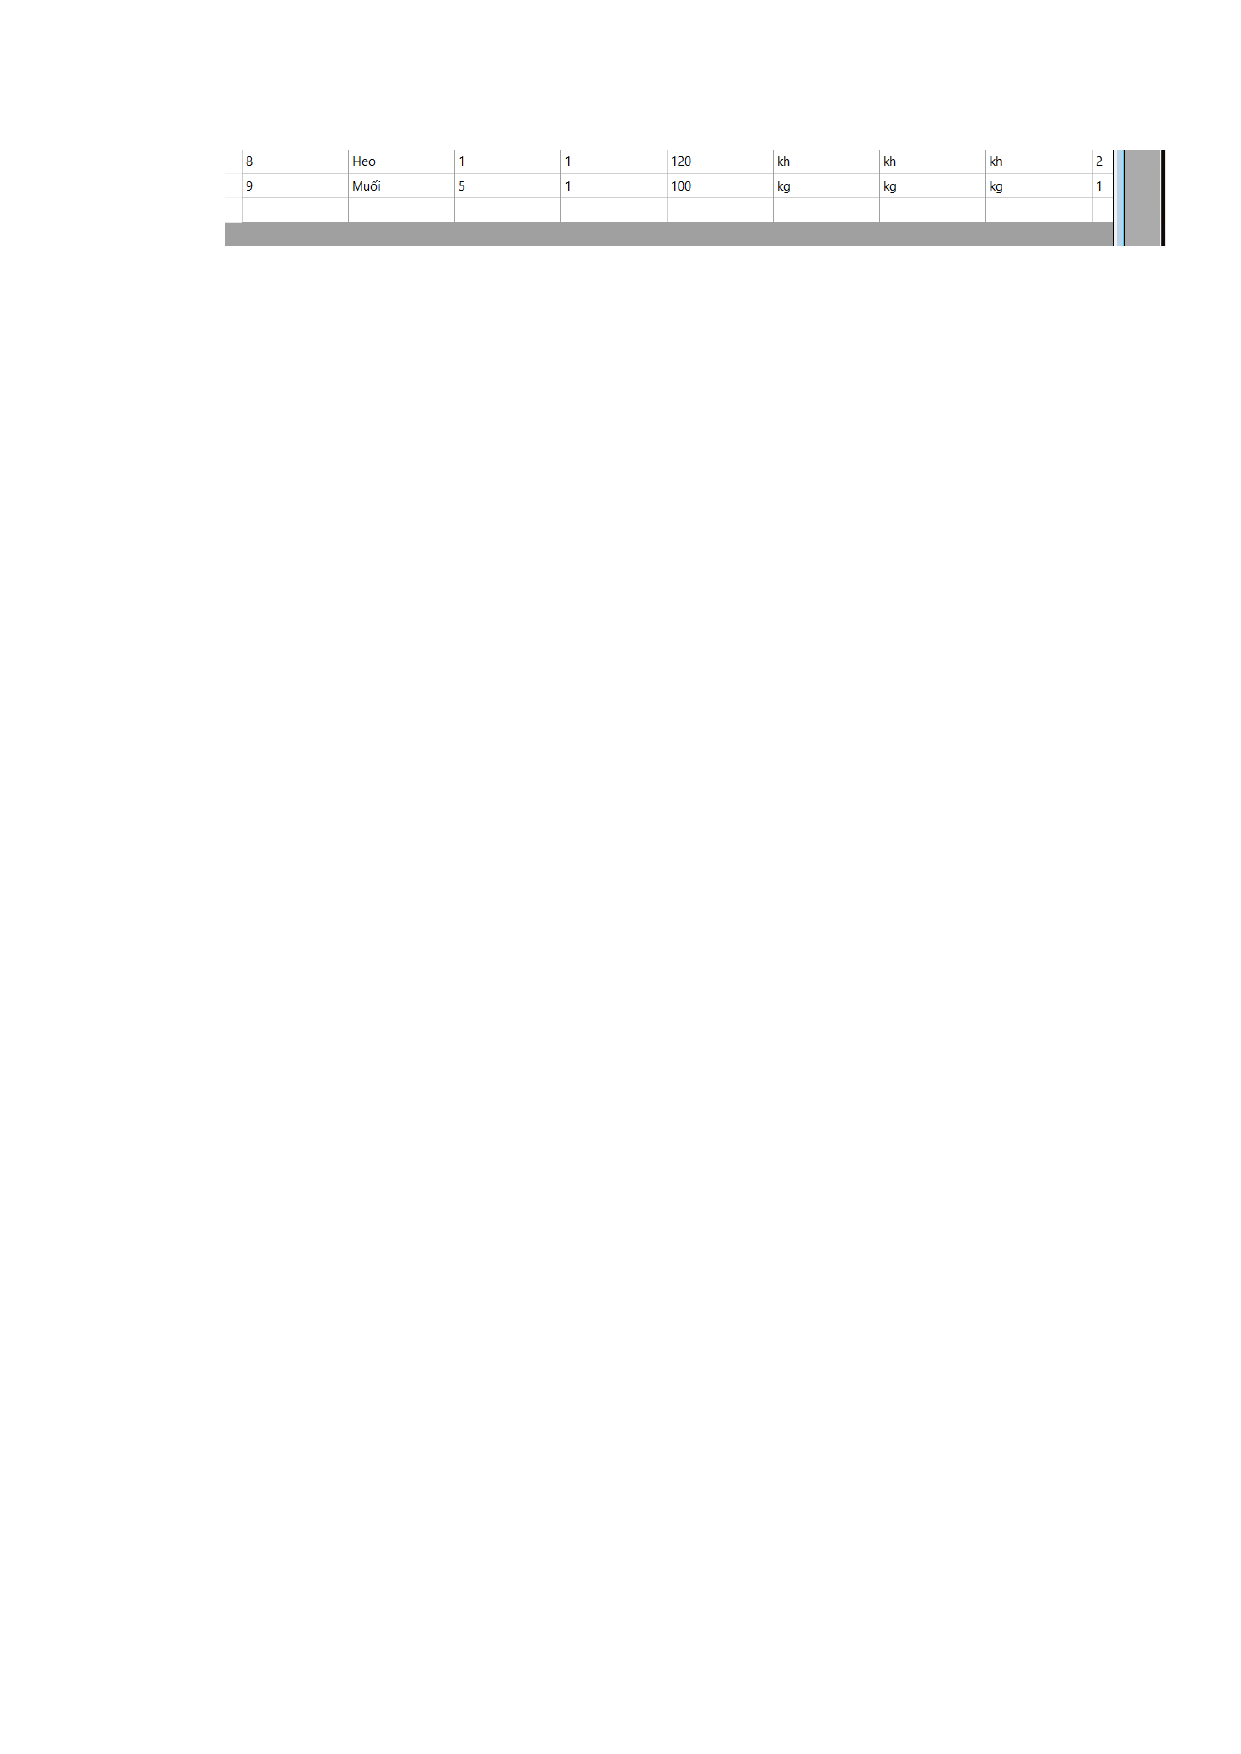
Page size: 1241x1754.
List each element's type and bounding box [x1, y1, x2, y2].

picture [225, 150, 1166, 246]
